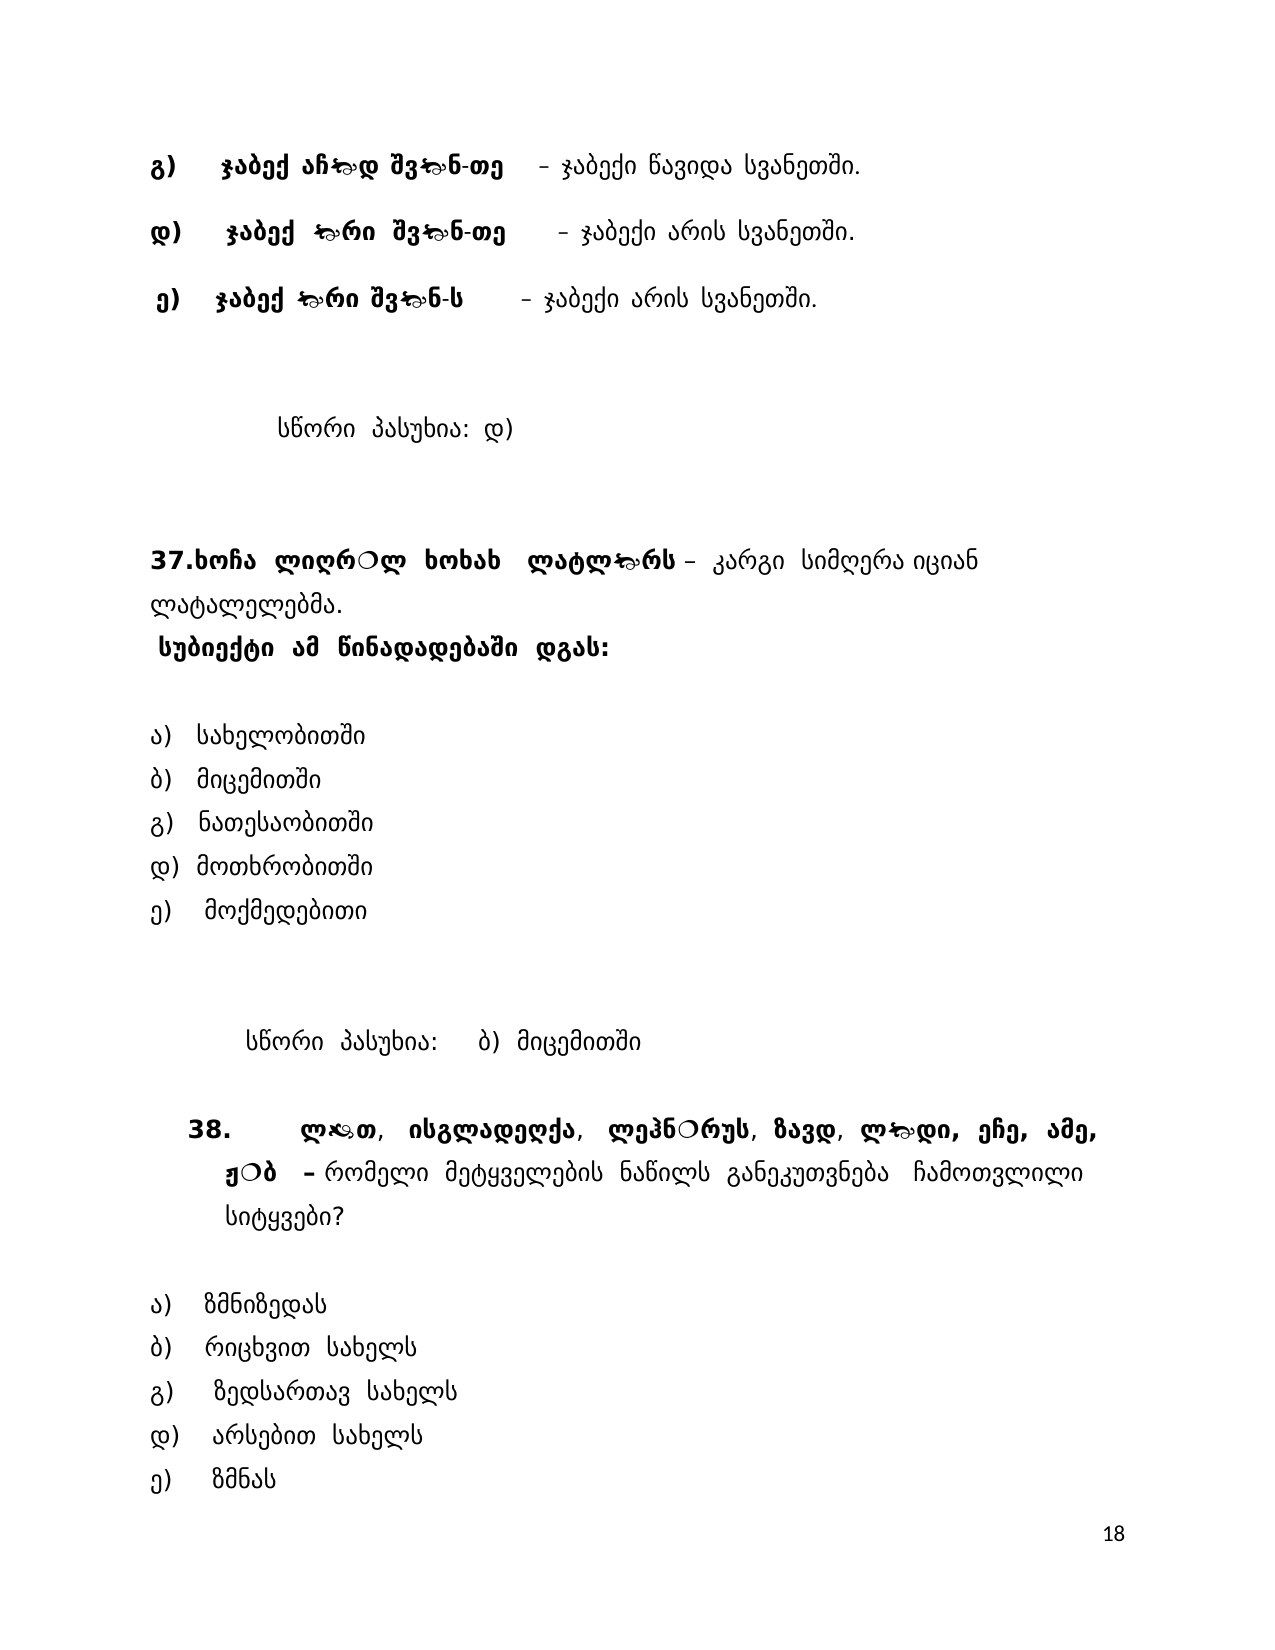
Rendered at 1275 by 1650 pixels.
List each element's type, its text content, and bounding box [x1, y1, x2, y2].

text ბ) მიცემითში [150, 765, 1125, 794]
text ე) ზმნას [150, 1465, 1125, 1494]
text ა) სახელობითში [150, 721, 1125, 750]
text ე) მოქმედებითი [150, 896, 1125, 925]
text გ) ზედსართავ სახელს [150, 1377, 1125, 1406]
text დ) არსებით სახელს [150, 1421, 1125, 1450]
text სუბიექტი ამ წინადადებაში დგას: [150, 633, 1125, 663]
text გ) ნათესაობითში [150, 808, 1125, 838]
list ლთ, ისგლადეღქა, ლეჰნრუს, ზავდ, ლდი, ეჩე, ამე, ჟბ – რომელი მეტყველების ნაწილს განეკუთვნება ჩამოთვლილი სიტყვები? [187, 1115, 1125, 1231]
text ა) ზმნიზედას [150, 1290, 1125, 1319]
text ბ) რიცხვით სახელს [150, 1333, 1125, 1363]
text სწორი პასუხია: დ) [150, 414, 1125, 443]
text 37.ხოჩა ლიღრლ ხოხახ ლატლრს – კარგი სიმღერა იციან ლატალელებმა. [150, 546, 1125, 619]
text ე) ჯაბექ რი შვნ-ს – ჯაბექი არის სვანეთში. [150, 283, 1125, 314]
text სწორი პასუხია: ბ) მიცემითში [150, 1027, 1125, 1056]
text დ) მოთხრობითში [150, 852, 1125, 881]
text გ) ჯაბექ აჩდ შვნ-თე – ჯაბექი წავიდა სვანეთში. [150, 150, 1125, 181]
text დ) ჯაბექ რი შვნ-თე – ჯაბექი არის სვანეთში. [150, 217, 1125, 247]
